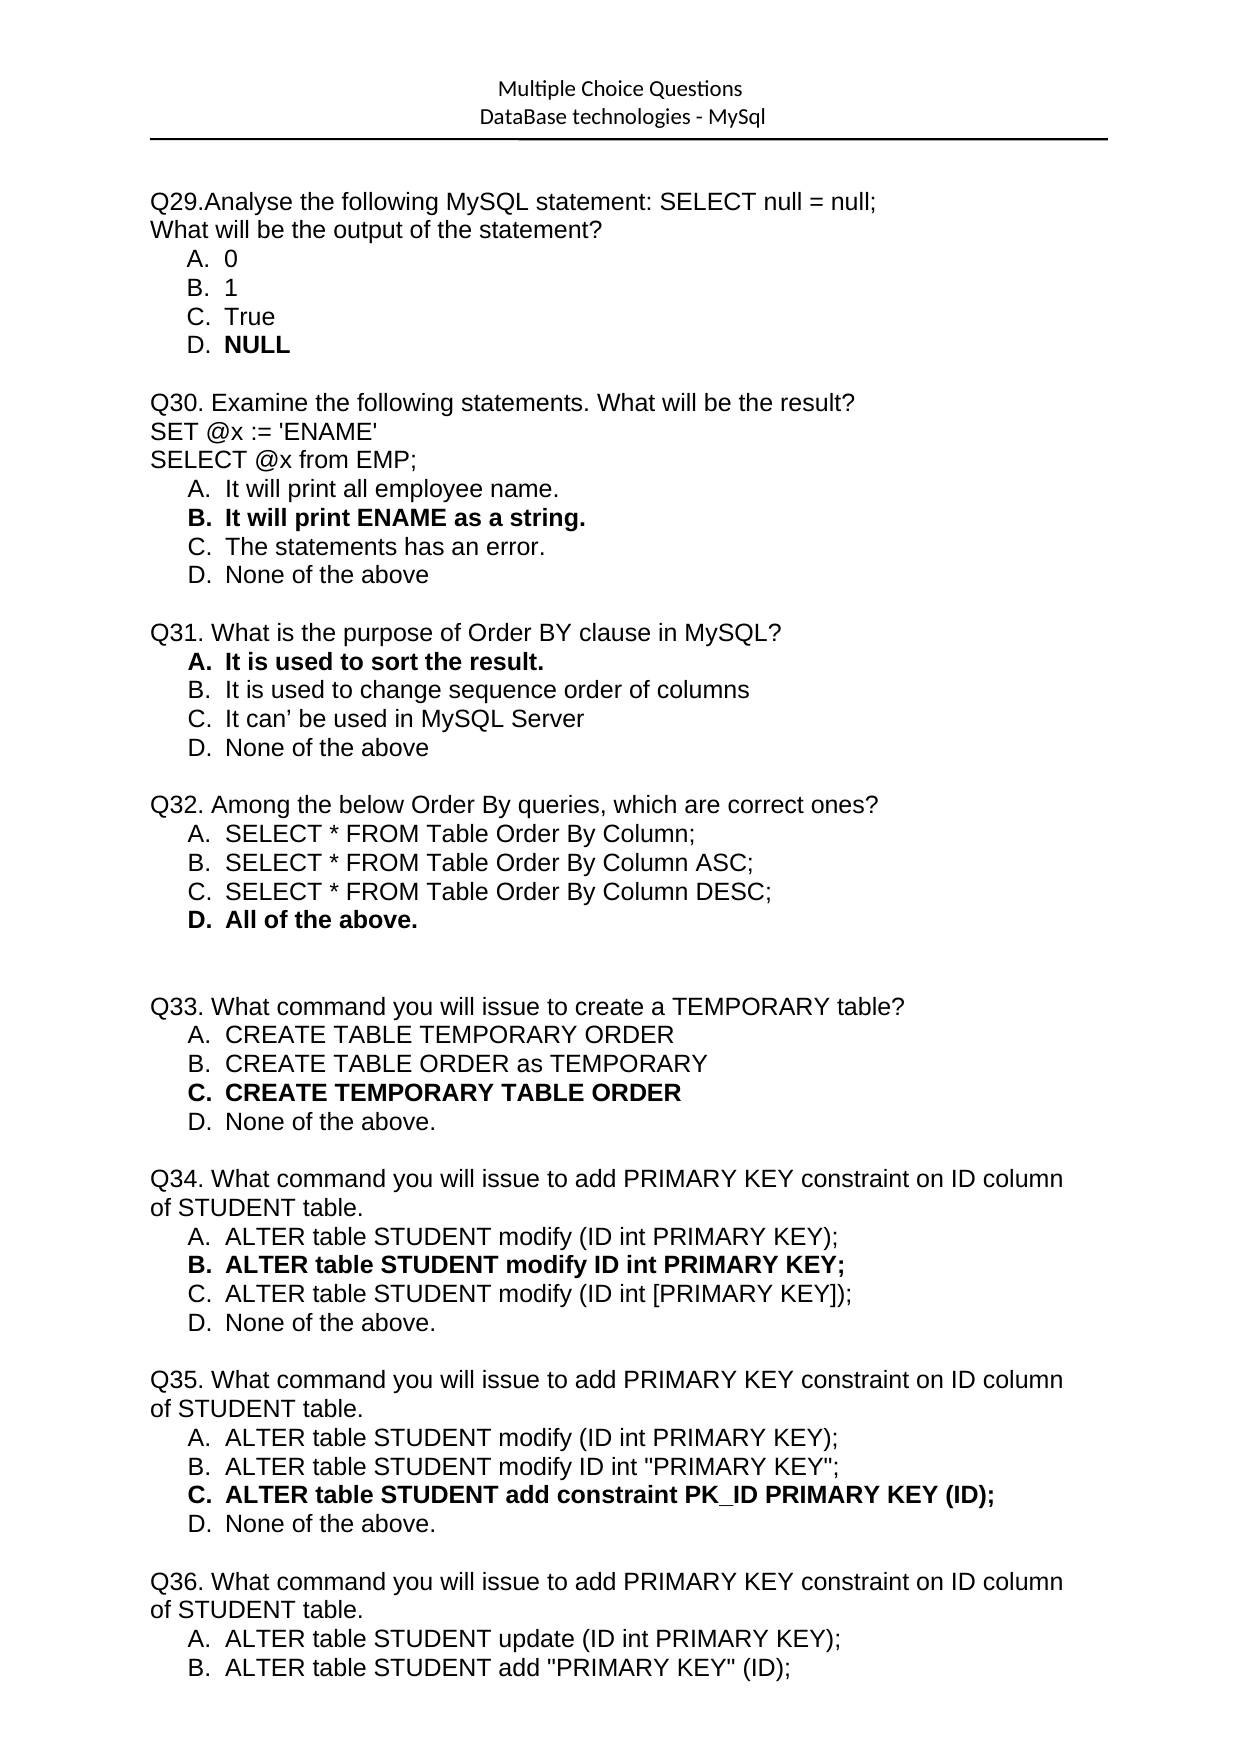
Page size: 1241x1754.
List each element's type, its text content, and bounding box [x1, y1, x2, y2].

list None of the above. [187, 1308, 1090, 1337]
text Q30. Examine the following statements. What will be the result? [150, 388, 1090, 417]
list None of the above [187, 560, 1090, 589]
list SELECT * FROM Table Order By Column; [187, 819, 1090, 848]
list SELECT * FROM Table Order By Column DESC; [187, 877, 1090, 905]
list All of the above. [187, 905, 1090, 934]
list ALTER table STUDENT modify (ID int [PRIMARY KEY]); [187, 1279, 1090, 1308]
list None of the above. [187, 1509, 1090, 1538]
text Q36. What command you will issue to add PRIMARY KEY constraint on ID column of STUDENT table. [150, 1567, 1090, 1624]
text Q34. What command you will issue to add PRIMARY KEY constraint on ID column of STUDENT table. [150, 1164, 1090, 1222]
list It will print ENAME as a string. [187, 503, 1090, 532]
list NULL [186, 330, 1090, 359]
list ALTER table STUDENT modify (ID int PRIMARY KEY); [187, 1423, 1090, 1452]
text Q33. What command you will issue to create a TEMPORARY table? [150, 992, 1090, 1020]
list ALTER table STUDENT update (ID int PRIMARY KEY); [187, 1624, 1090, 1653]
list SELECT * FROM Table Order By Column ASC; [187, 848, 1090, 877]
text Q31. What is the purpose of Order BY clause in MySQL? [150, 618, 1090, 647]
list It is used to sort the result. [187, 647, 1090, 675]
list ALTER table STUDENT modify ID int "PRIMARY KEY"; [187, 1452, 1090, 1480]
text Q29.Analyse the following MySQL statement: SELECT null = null; [150, 187, 1090, 215]
text Q32. Among the below Order By queries, which are correct ones? [150, 790, 1090, 819]
list None of the above [187, 733, 1090, 762]
list It can’ be used in MySQL Server [187, 704, 1090, 733]
list ALTER table STUDENT add "PRIMARY KEY" (ID); [187, 1653, 1090, 1682]
text What will be the output of the statement? [150, 215, 1090, 244]
list 1 [186, 273, 1090, 302]
text SET @x := 'ENAME' [150, 417, 1090, 445]
text Q35. What command you will issue to add PRIMARY KEY constraint on ID column of STUDENT table. [150, 1365, 1090, 1423]
list True [186, 302, 1090, 330]
list CREATE TEMPORARY TABLE ORDER [187, 1078, 1090, 1107]
list It will print all employee name. [187, 474, 1090, 503]
list None of the above. [187, 1107, 1090, 1135]
list CREATE TABLE TEMPORARY ORDER [187, 1020, 1090, 1049]
list CREATE TABLE ORDER as TEMPORARY [187, 1049, 1090, 1078]
list ALTER table STUDENT modify ID int PRIMARY KEY; [187, 1250, 1090, 1279]
text SELECT @x from EMP; [150, 445, 1090, 474]
list ALTER table STUDENT add constraint PK_ID PRIMARY KEY (ID); [187, 1480, 1090, 1509]
list It is used to change sequence order of columns [187, 675, 1090, 704]
list ALTER table STUDENT modify (ID int PRIMARY KEY); [187, 1222, 1090, 1250]
list 0 [186, 244, 1090, 273]
list The statements has an error. [187, 532, 1090, 560]
